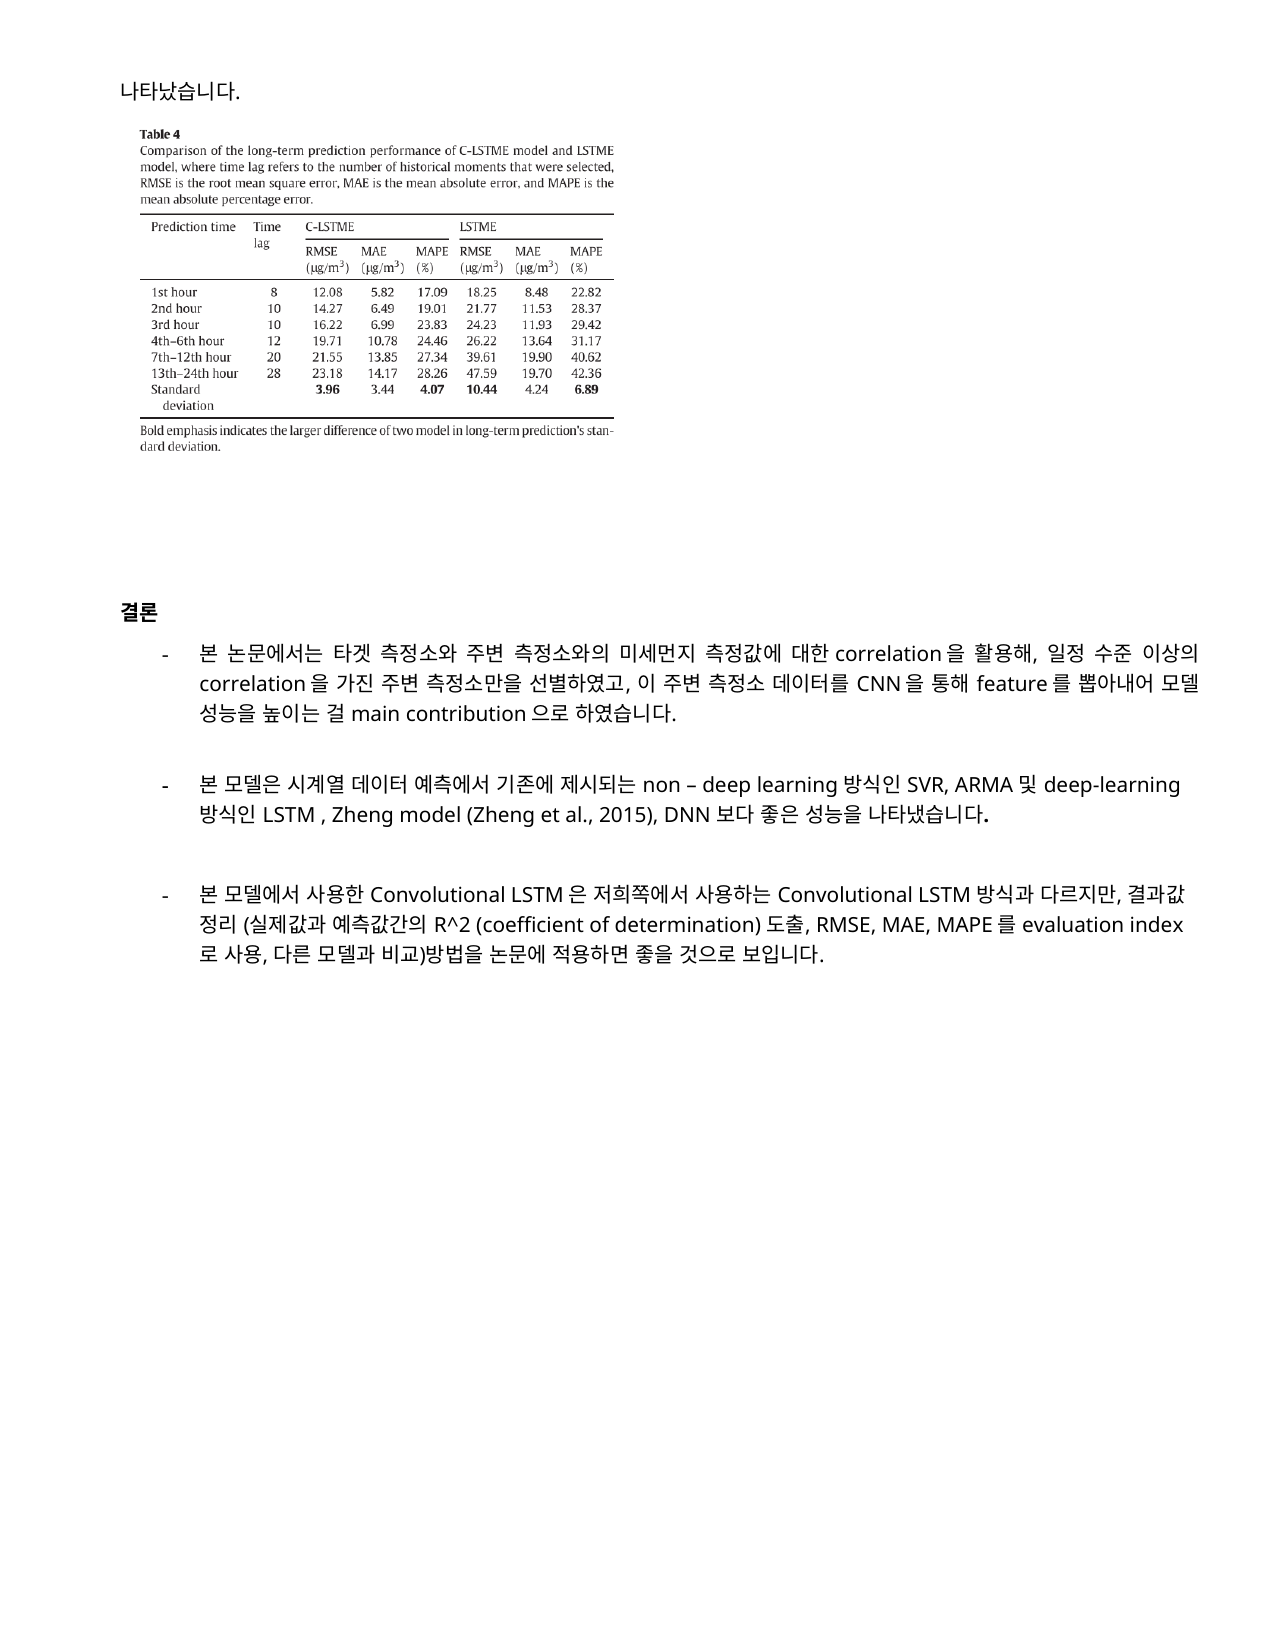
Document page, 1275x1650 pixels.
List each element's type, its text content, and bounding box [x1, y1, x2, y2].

list 본 모델에서 사용한 Convolutional LSTM은 저희쪽에서 사용하는 Convolutional LSTM 방식과 다르지만, 결과값 정리 (실제값과 예측값간의 R^2 (coefficient of determination) 도출, RMSE, MAE, MAPE를 evaluation index로 사용, 다른 모델과 비교)방법을 논문에 적용하면 좋을 것으로 보입니다. [162, 878, 1200, 969]
text 결론 [120, 596, 1200, 627]
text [120, 75, 1200, 105]
list 본 모델은 시계열 데이터 예측에서 기존에 제시되는 non – deep learning 방식인 SVR, ARMA 및 deep-learning 방식인 LSTM , Zheng model (Zheng et al., 2015), DNN 보다 좋은 성능을 나타냈습니다. [162, 768, 1200, 829]
picture [120, 115, 636, 470]
list 본 논문에서는 타겟 측정소와 주변 측정소와의 미세먼지 측정값에 대한correlation을 활용해, 일정 수준 이상의 correlation을 가진 주변 측정소만을 선별하였고, 이 주변 측정소 데이터를 CNN을 통해 feature를 뽑아내어 모델 성능을 높이는 걸 main contribution으로 하였습니다. [162, 637, 1200, 728]
